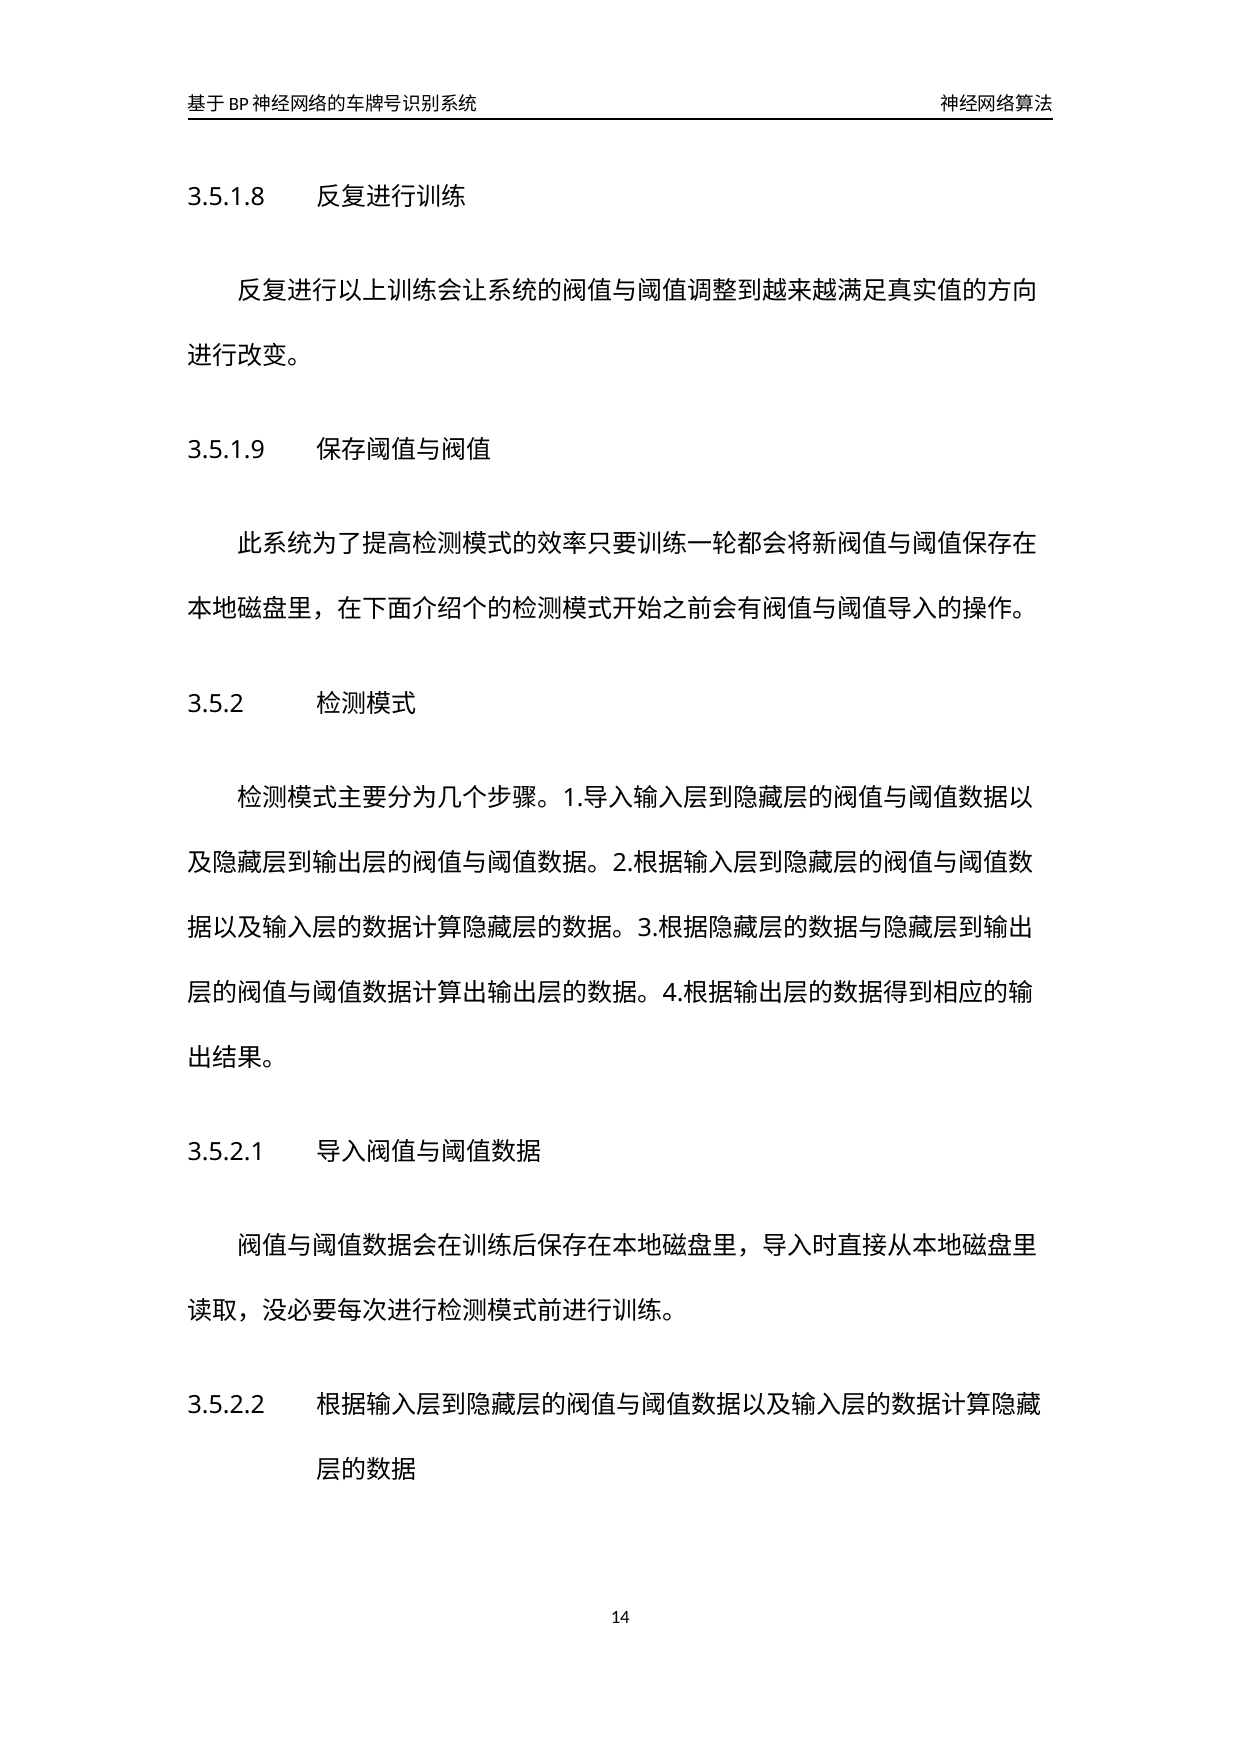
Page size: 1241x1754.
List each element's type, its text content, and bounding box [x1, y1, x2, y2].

list 检测模式 [187, 669, 1053, 734]
list 反复进行训练 [187, 162, 1053, 227]
list 保存阈值与阀值 [187, 415, 1053, 480]
list 导入阀值与阈值数据 [187, 1117, 1053, 1182]
text 检测模式主要分为几个步骤。1.导入输入层到隐藏层的阀值与阈值数据以及隐藏层到输出层的阀值与阈值数据。2.根据输入层到隐藏层的阀值与阈值数据以及输入层的数据计算隐藏层的数据。3.根据隐藏层的数据与隐藏层到输出层的阀值与阈值数据计算出输出层的数据。4.根据输出层的数据得到相应的输出结果。 [187, 763, 1053, 1088]
list 阀值与阈值数据会在训练后保存在本地磁盘里，导入时直接从本地磁盘里读取，没必要每次进行检测模式前进行训练。 [187, 1211, 1053, 1341]
list 此系统为了提高检测模式的效率只要训练一轮都会将新阀值与阈值保存在本地磁盘里，在下面介绍个的检测模式开始之前会有阀值与阈值导入的操作。 [187, 509, 1053, 639]
list 反复进行以上训练会让系统的阀值与阈值调整到越来越满足真实值的方向进行改变。 [187, 256, 1053, 386]
list 根据输入层到隐藏层的阀值与阈值数据以及输入层的数据计算隐藏层的数据 [187, 1370, 1053, 1500]
